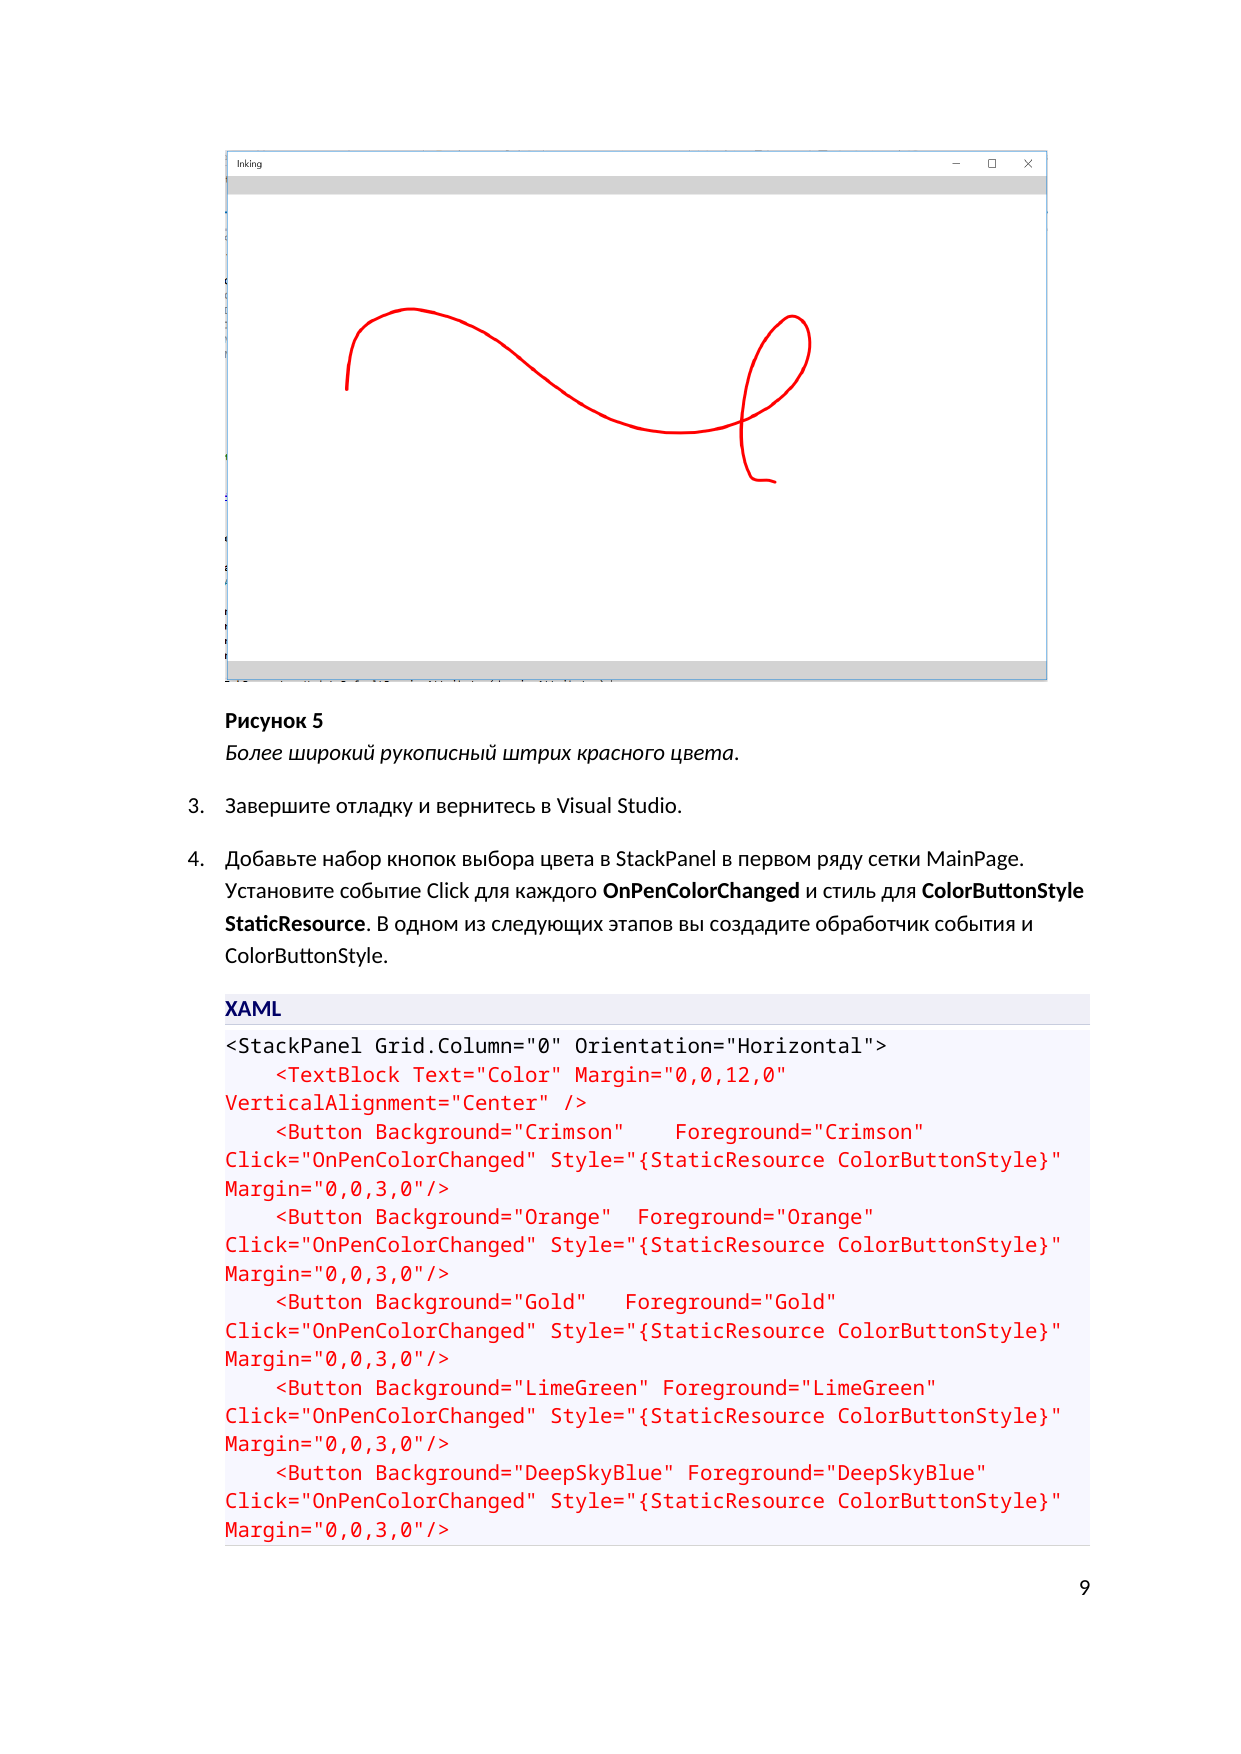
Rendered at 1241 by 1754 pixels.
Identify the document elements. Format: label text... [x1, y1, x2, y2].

list Завершите отладку и вернитесь в Visual Studio. [187, 791, 1090, 819]
text <Button Background="Gold" Foreground="Gold" Click="OnPenColorChanged" Style="{StaticResource ColorButtonStyle}" Margin="0,0,3,0"/> [225, 1285, 1090, 1370]
picture [225, 150, 1048, 682]
text <Button Background="DeepSkyBlue" Foreground="DeepSkyBlue" Click="OnPenColorChanged" Style="{StaticResource ColorButtonStyle}" Margin="0,0,3,0"/> [225, 1455, 1090, 1545]
text Рисунок 5 [150, 706, 1090, 734]
text Более широкий рукописный штрих красного цвета. [150, 738, 1090, 766]
list Добавьте набор кнопок выбора цвета в StackPanel в первом ряду сетки MainPage. Установите событие Click для каждого OnPenColorChanged и стиль для ColorButtonStyle StaticResource. В одном из следующих этапов вы создадите обработчик события и ColorButtonStyle. [187, 844, 1090, 969]
text <TextBlock Text="Color" Margin="0,0,12,0" VerticalAlignment="Center" /> [225, 1057, 1090, 1114]
text <StackPanel Grid.Column="0" Orientation="Horizontal"> [225, 1030, 1090, 1057]
text XAML [225, 994, 1090, 1024]
text <Button Background="LimeGreen" Foreground="LimeGreen" Click="OnPenColorChanged" Style="{StaticResource ColorButtonStyle}" Margin="0,0,3,0"/> [225, 1370, 1090, 1455]
text <Button Background="Orange" Foreground="Orange" Click="OnPenColorChanged" Style="{StaticResource ColorButtonStyle}" Margin="0,0,3,0"/> [225, 1199, 1090, 1285]
text <Button Background="Crimson" Foreground="Crimson" Click="OnPenColorChanged" Style="{StaticResource ColorButtonStyle}" Margin="0,0,3,0"/> [225, 1114, 1090, 1199]
